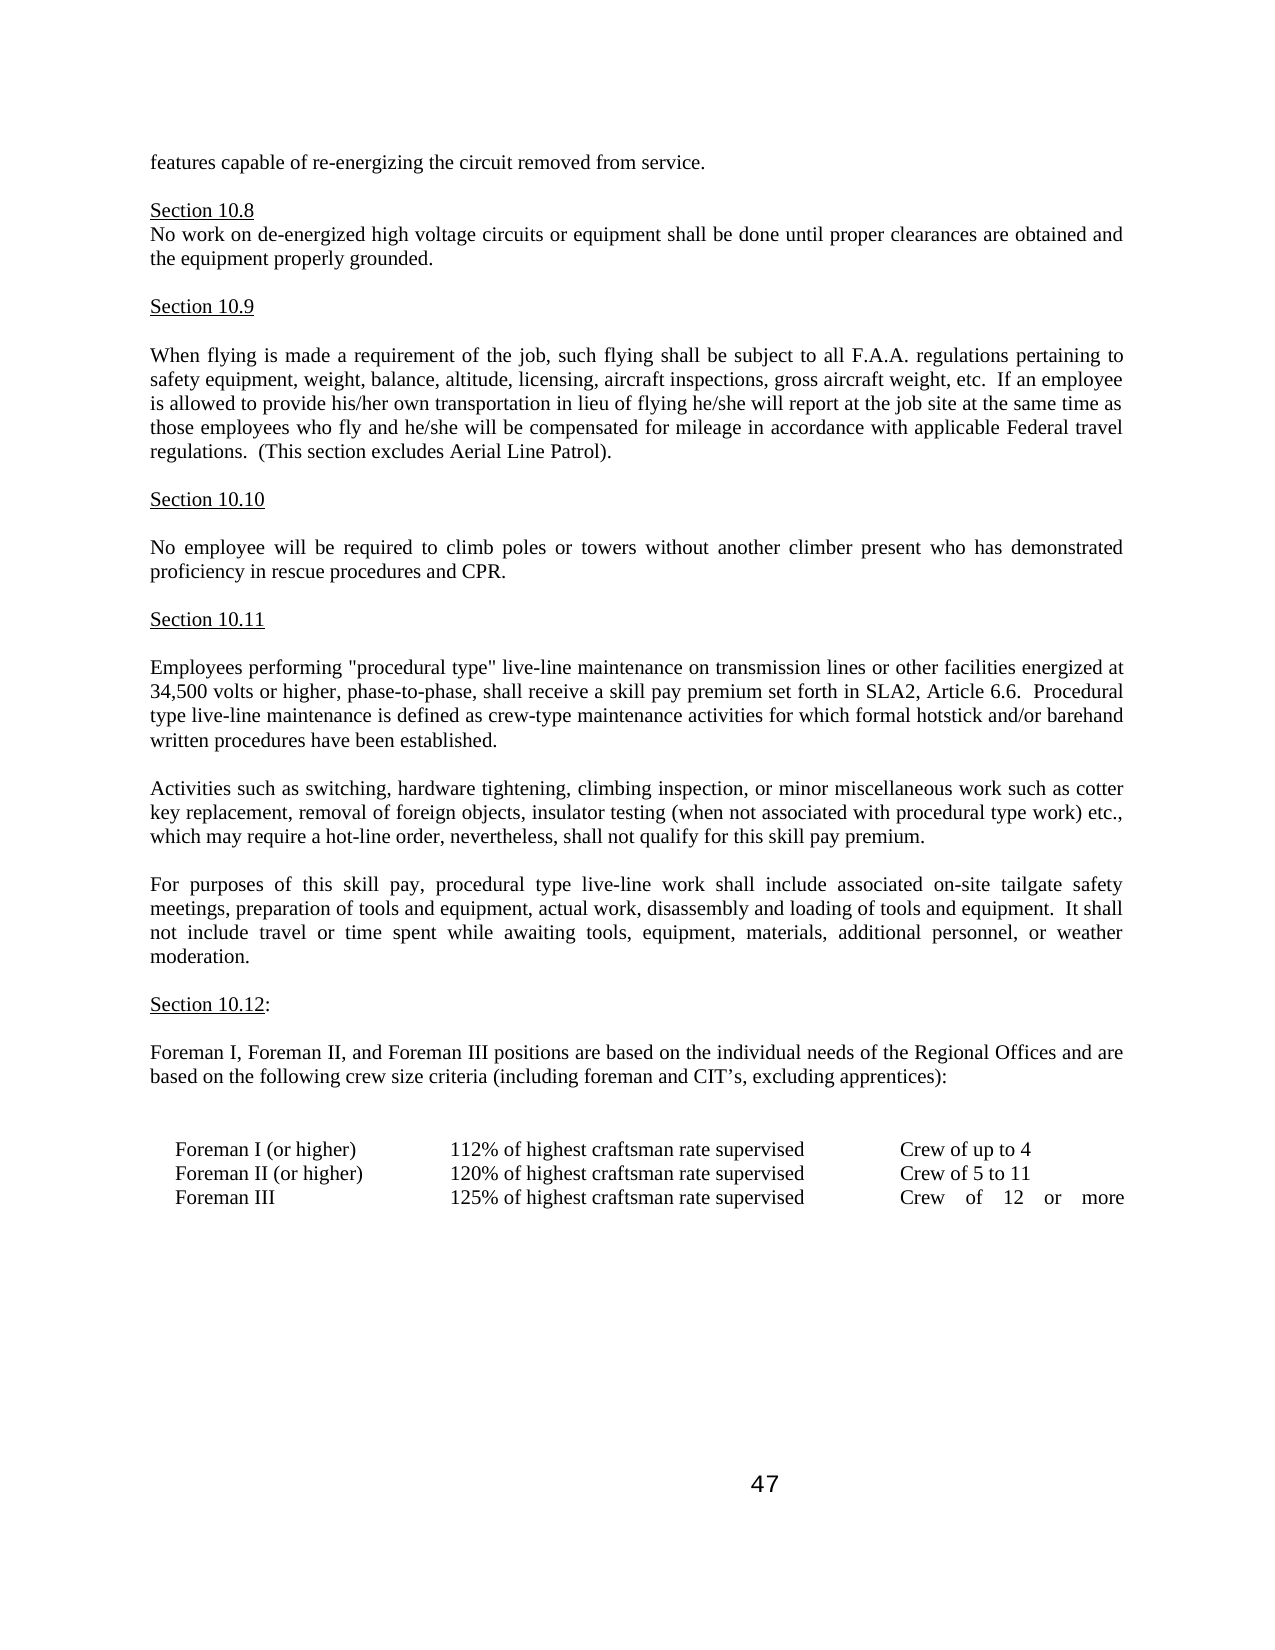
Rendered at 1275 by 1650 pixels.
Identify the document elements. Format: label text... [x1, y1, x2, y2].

text Foreman I (or higher) 112% of highest craftsman rate supervised Crew of up to 4 [150, 1137, 1125, 1161]
text Employees performing "procedural type" live-line maintenance on transmission lines or other facilities energized at 34,500 volts or higher, phase-to-phase, shall receive a skill pay premium set forth in SLA2, Article 6.6. Procedural type live-line maintenance is defined as crew-type maintenance activities for which formal hotstick and/or barehand written procedures have been established. [150, 655, 1125, 752]
text For purposes of this skill pay, procedural type live-line work shall include associated on-site tailgate safety meetings, preparation of tools and equipment, actual work, disassembly and loading of tools and equipment. It shall not include travel or time spent while awaiting tools, equipment, materials, additional personnel, or weather moderation. [150, 872, 1125, 968]
text Section 10.12: [150, 992, 1125, 1016]
text No employee will be required to climb poles or towers without another climber present who has demonstrated proficiency in rescue procedures and CPR. [150, 535, 1125, 583]
text Activities such as switching, hardware tightening, climbing inspection, or minor miscellaneous work such as cotter key replacement, removal of foreign objects, insulator testing (when not associated with procedural type work) etc., which may require a hot-line order, nevertheless, shall not qualify for this skill pay premium. [150, 776, 1125, 848]
text No work on de-energized high voltage circuits or equipment shall be done until proper clearances are obtained and the equipment properly grounded. [150, 222, 1125, 270]
text Foreman III 125% of highest craftsman rate supervised Crew of 12 or more [150, 1185, 1125, 1233]
text Foreman II (or higher) 120% of highest craftsman rate supervised Crew of 5 to 11 [150, 1161, 1125, 1185]
text Section 10.9 [150, 294, 1125, 318]
text Section 10.10 [150, 487, 1125, 511]
text Foreman I, Foreman II, and Foreman III positions are based on the individual needs of the Regional Offices and are based on the following crew size criteria (including foreman and CIT’s, excluding apprentices): [150, 1040, 1125, 1088]
text Section 10.11 [150, 607, 1125, 631]
text Section 10.8 [150, 198, 1125, 222]
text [150, 150, 1125, 174]
text When flying is made a requirement of the job, such flying shall be subject to all F.A.A. regulations pertaining to safety equipment, weight, balance, altitude, licensing, aircraft inspections, gross aircraft weight, etc. If an employee is allowed to provide his/her own transportation in lieu of flying he/she will report at the job site at the same time as those employees who fly and he/she will be compensated for mileage in accordance with applicable Federal travel regulations. (This section excludes Aerial Line Patrol). [150, 342, 1125, 463]
